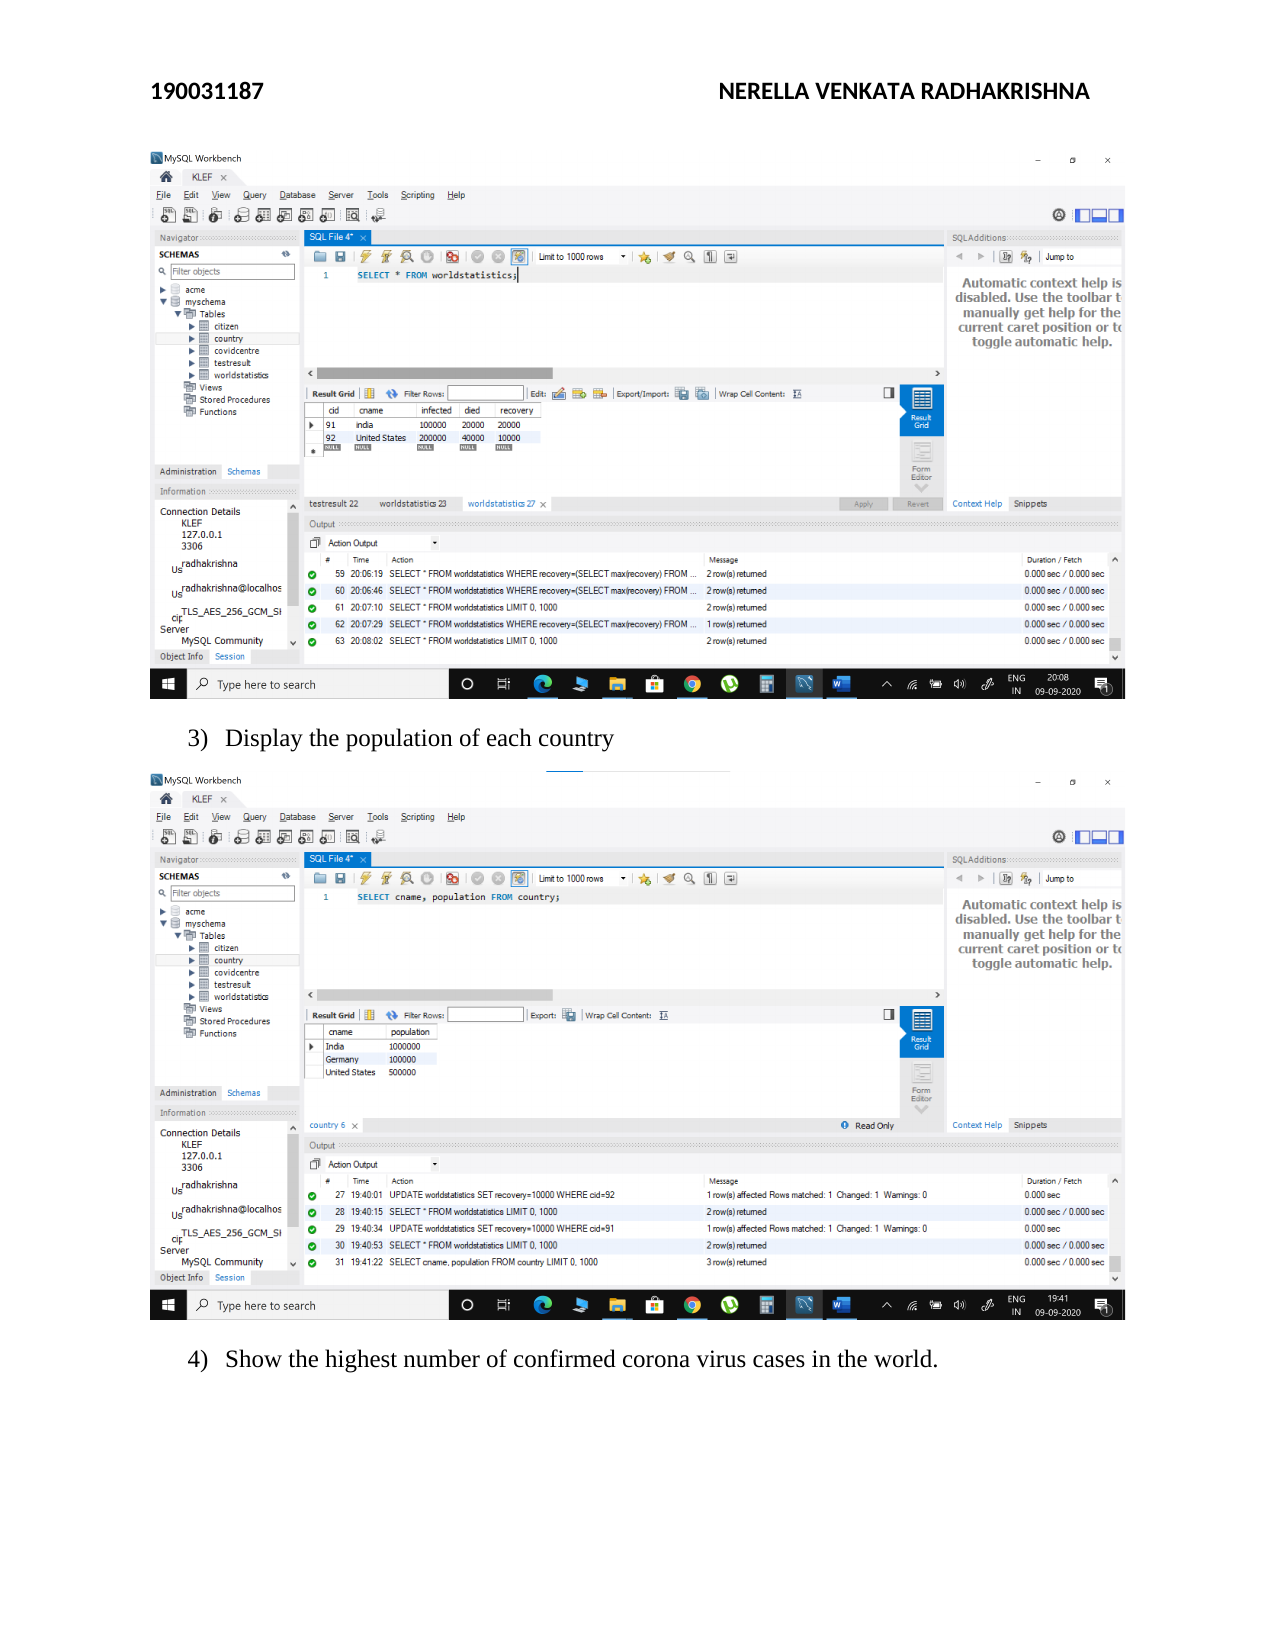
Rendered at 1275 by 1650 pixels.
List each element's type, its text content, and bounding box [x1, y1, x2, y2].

picture [150, 150, 1125, 699]
list Display the population of each country [187, 723, 1125, 752]
list Show the highest number of confirmed corona virus cases in the world. [187, 1344, 1125, 1373]
picture [150, 771, 1125, 1320]
